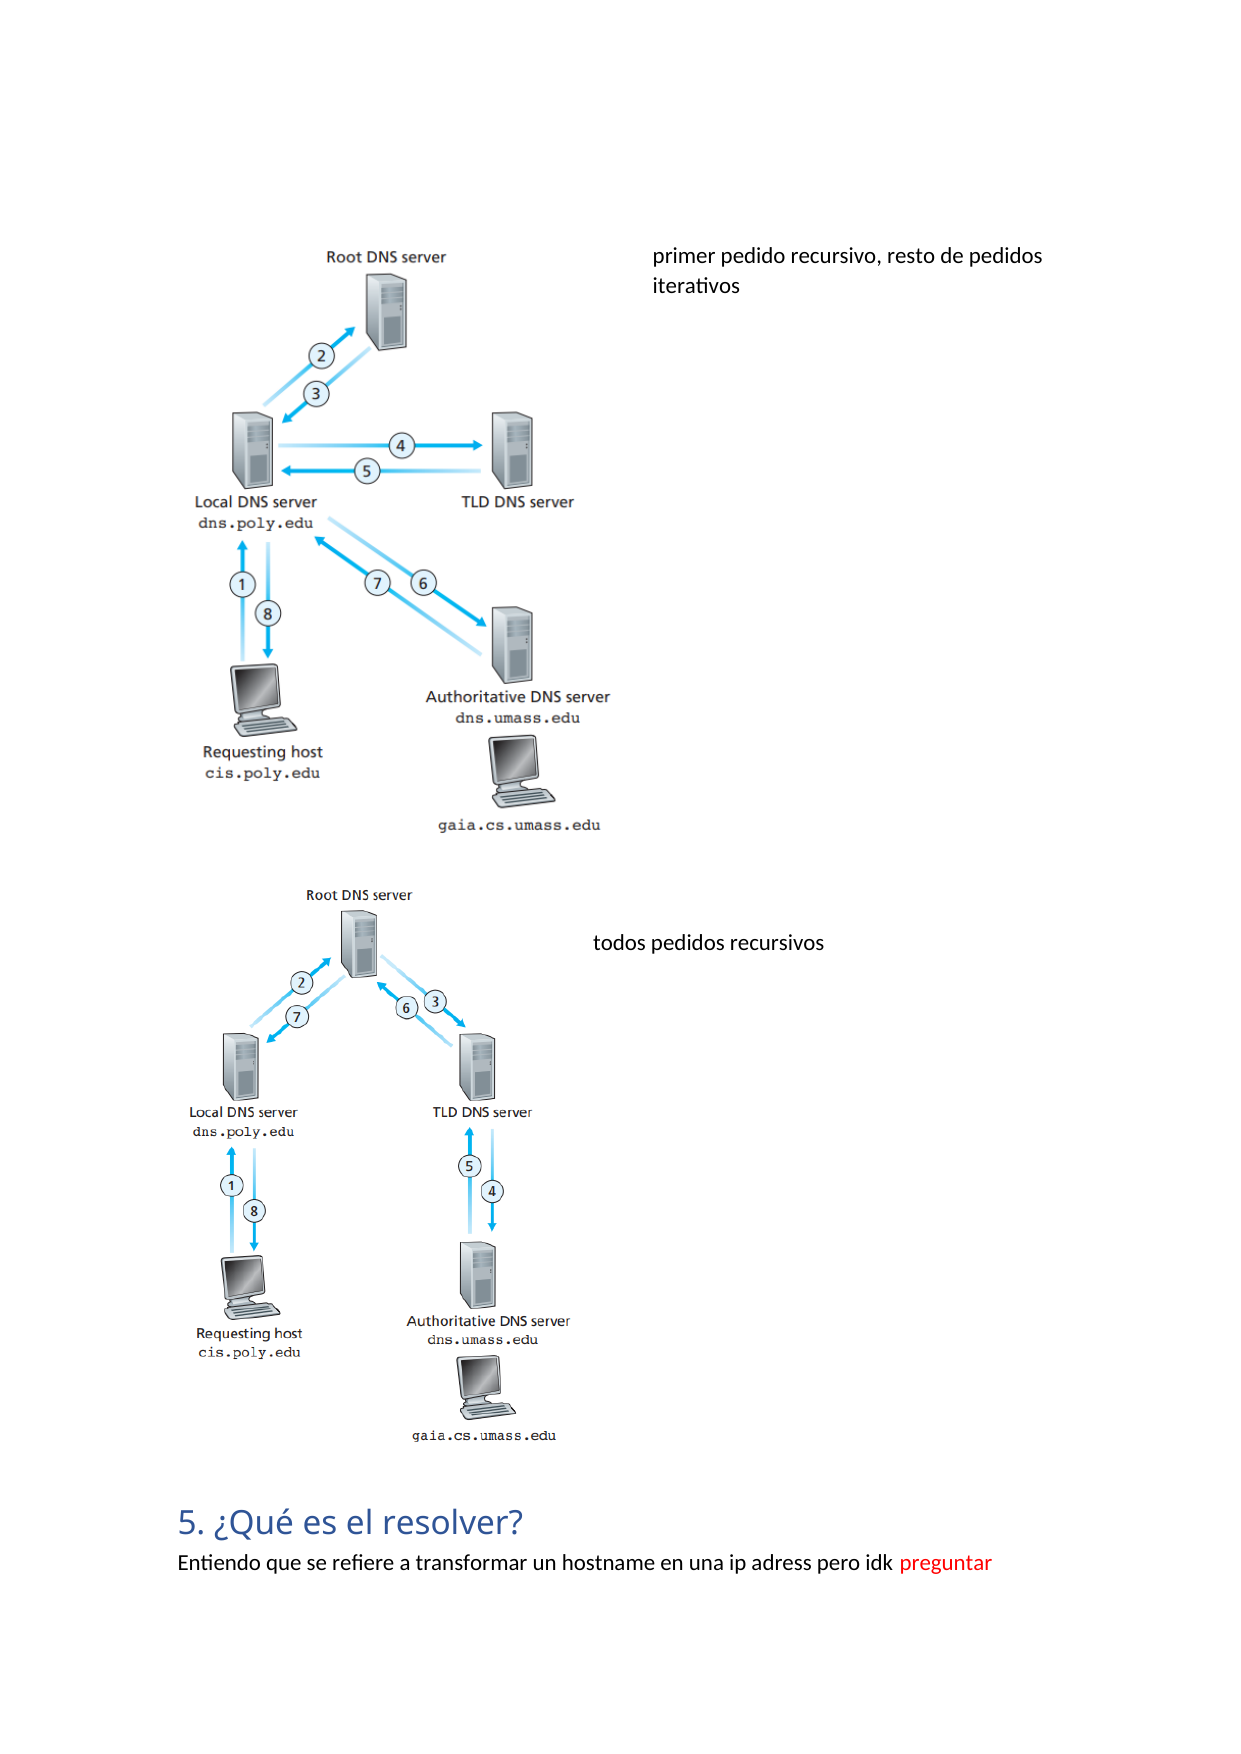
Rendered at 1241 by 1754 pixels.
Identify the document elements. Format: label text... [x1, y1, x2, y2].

picture [177, 241, 633, 838]
text Entiendo que se refiere a transformar un hostname en una ip adress pero idk preguntar [177, 1548, 1063, 1576]
text primer pedido recursivo, resto de pedidos iterativos [633, 241, 1063, 299]
subtitle 5. ¿Qué es el resolver? [177, 1499, 1063, 1544]
picture [177, 883, 574, 1445]
text todos pedidos recursivos [574, 928, 1063, 956]
